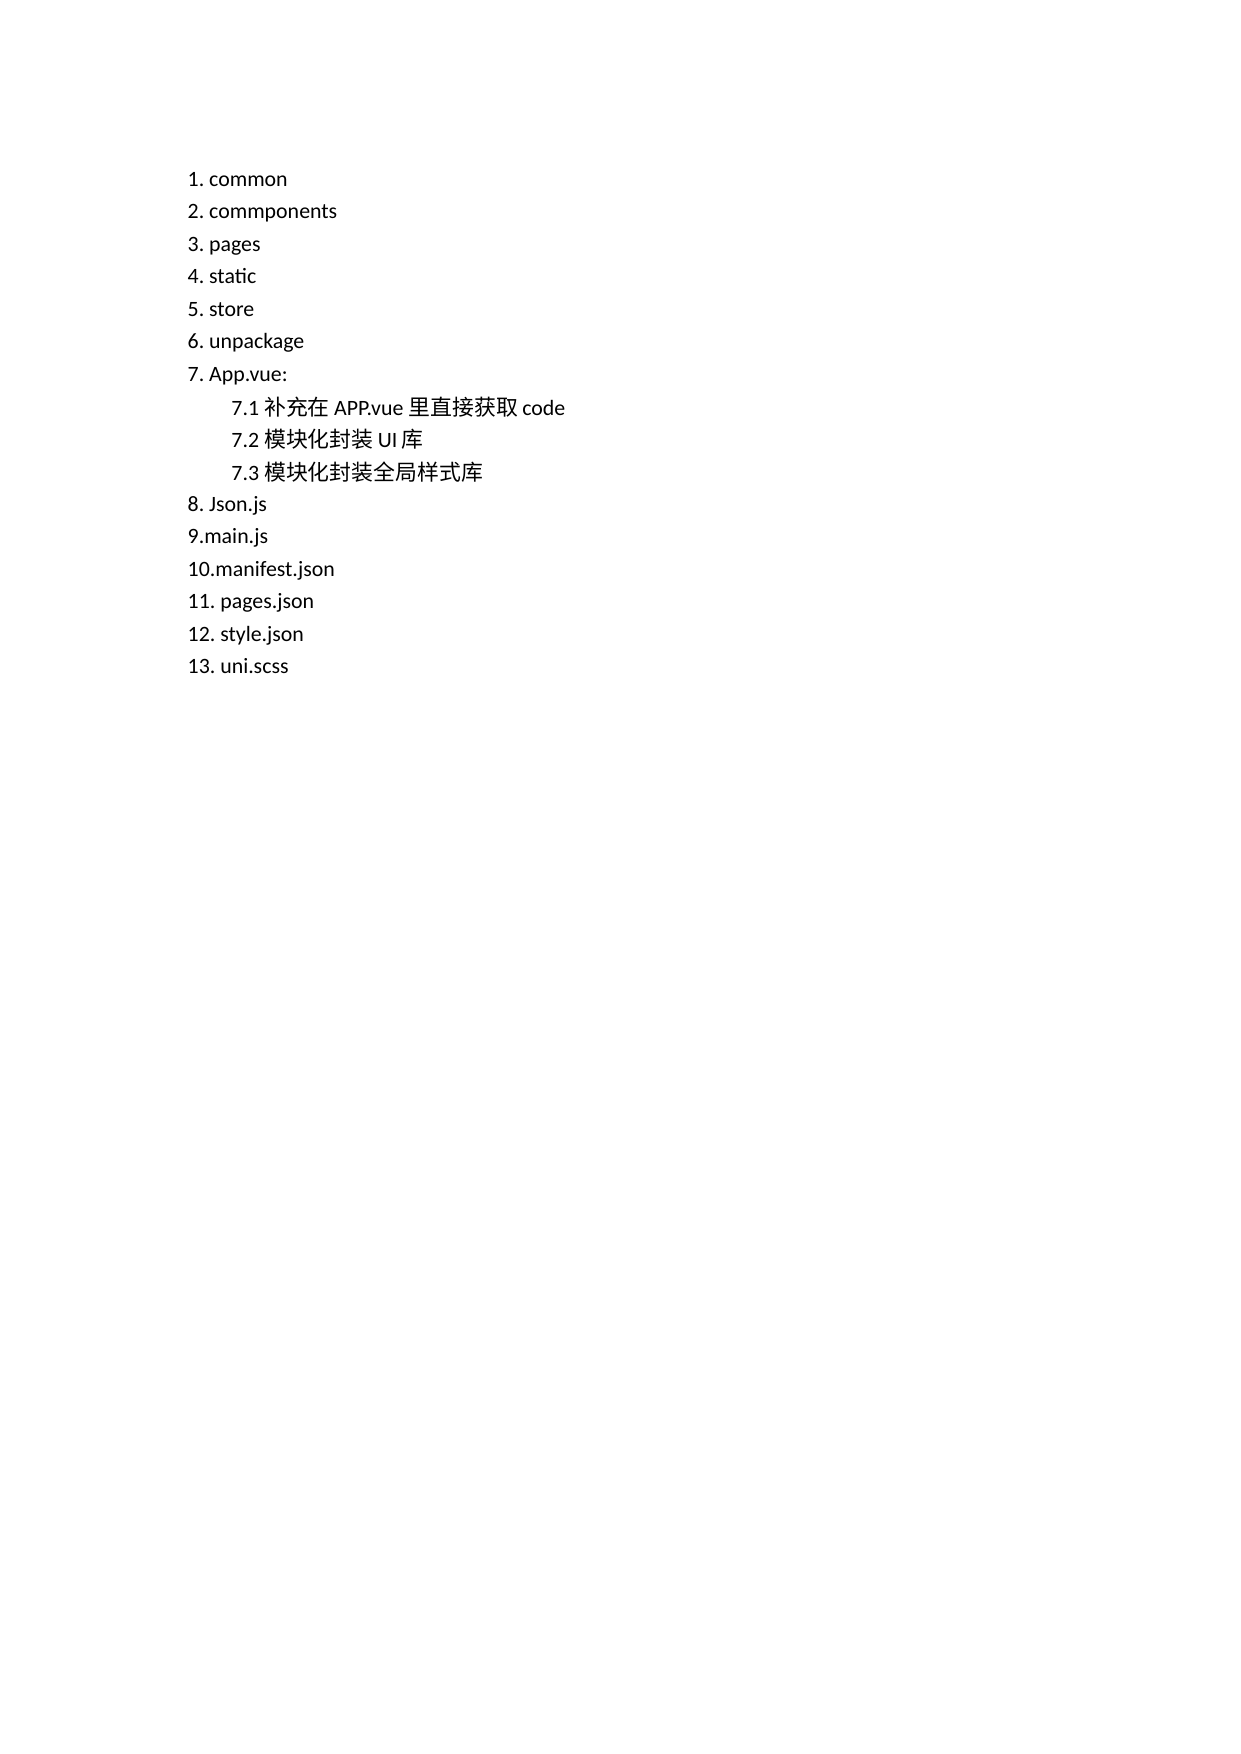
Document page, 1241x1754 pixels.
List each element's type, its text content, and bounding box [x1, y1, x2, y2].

text 11. pages.json [187, 584, 1053, 617]
text 13. uni.scss [187, 649, 1053, 682]
text 2. commponents [187, 194, 1053, 227]
text 7. App.vue: [187, 357, 1053, 389]
text 3. pages [187, 227, 1053, 259]
text 6. unpackage [187, 324, 1053, 357]
text 9.main.js [187, 519, 1053, 552]
text 7.1 补充在APP.vue 里直接获取code [187, 389, 1053, 422]
text 8. Json.js [187, 487, 1053, 519]
text 10.manifest.json [187, 552, 1053, 584]
text 4. static [187, 259, 1053, 292]
text 5. store [187, 292, 1053, 324]
text 7.3 模块化封装全局样式库 [187, 454, 1053, 487]
text 1. common [187, 162, 1053, 194]
text 7.2 模块化封装UI库 [187, 422, 1053, 454]
text 12. style.json [187, 617, 1053, 649]
